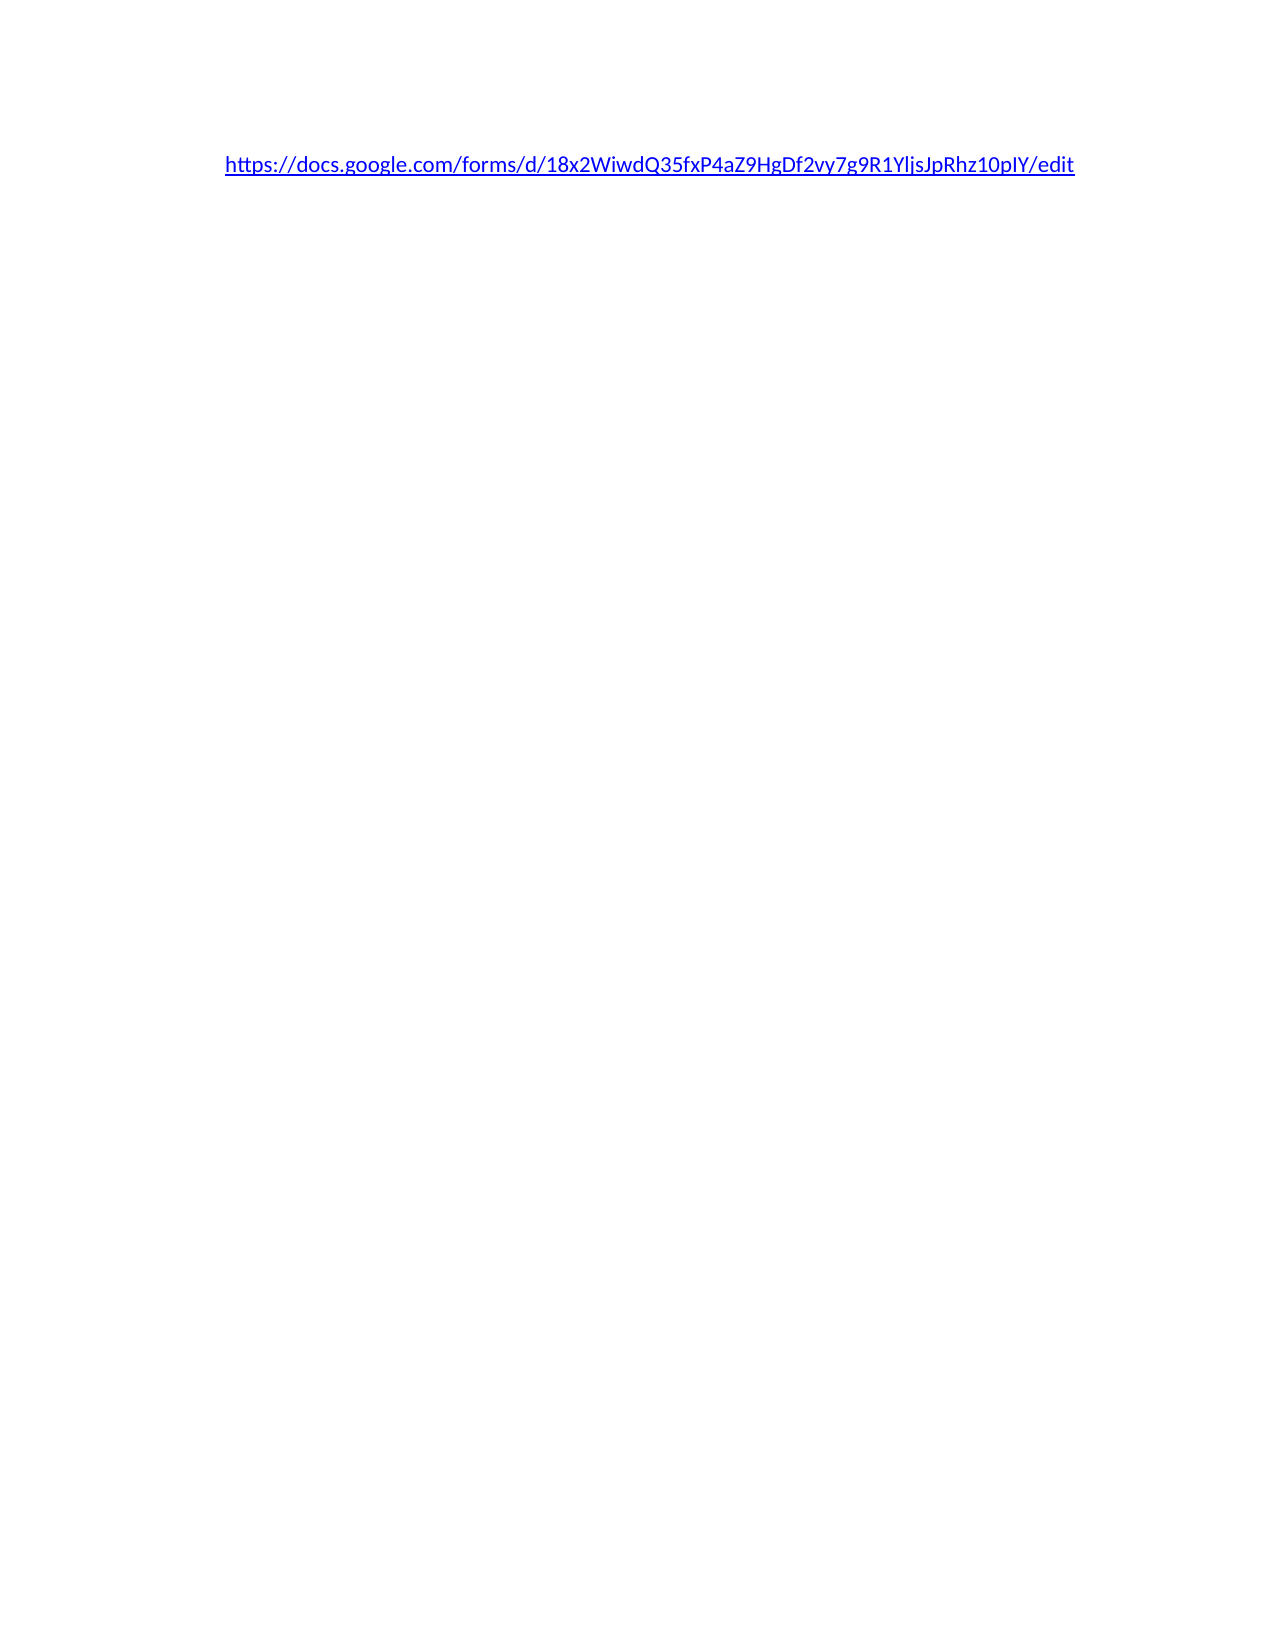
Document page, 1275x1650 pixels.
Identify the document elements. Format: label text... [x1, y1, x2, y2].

text https://docs.google.com/forms/d/18x2WiwdQ35fxP4aZ9HgDf2vy7g9R1YljsJpRhz10pIY/edit [150, 150, 1125, 178]
